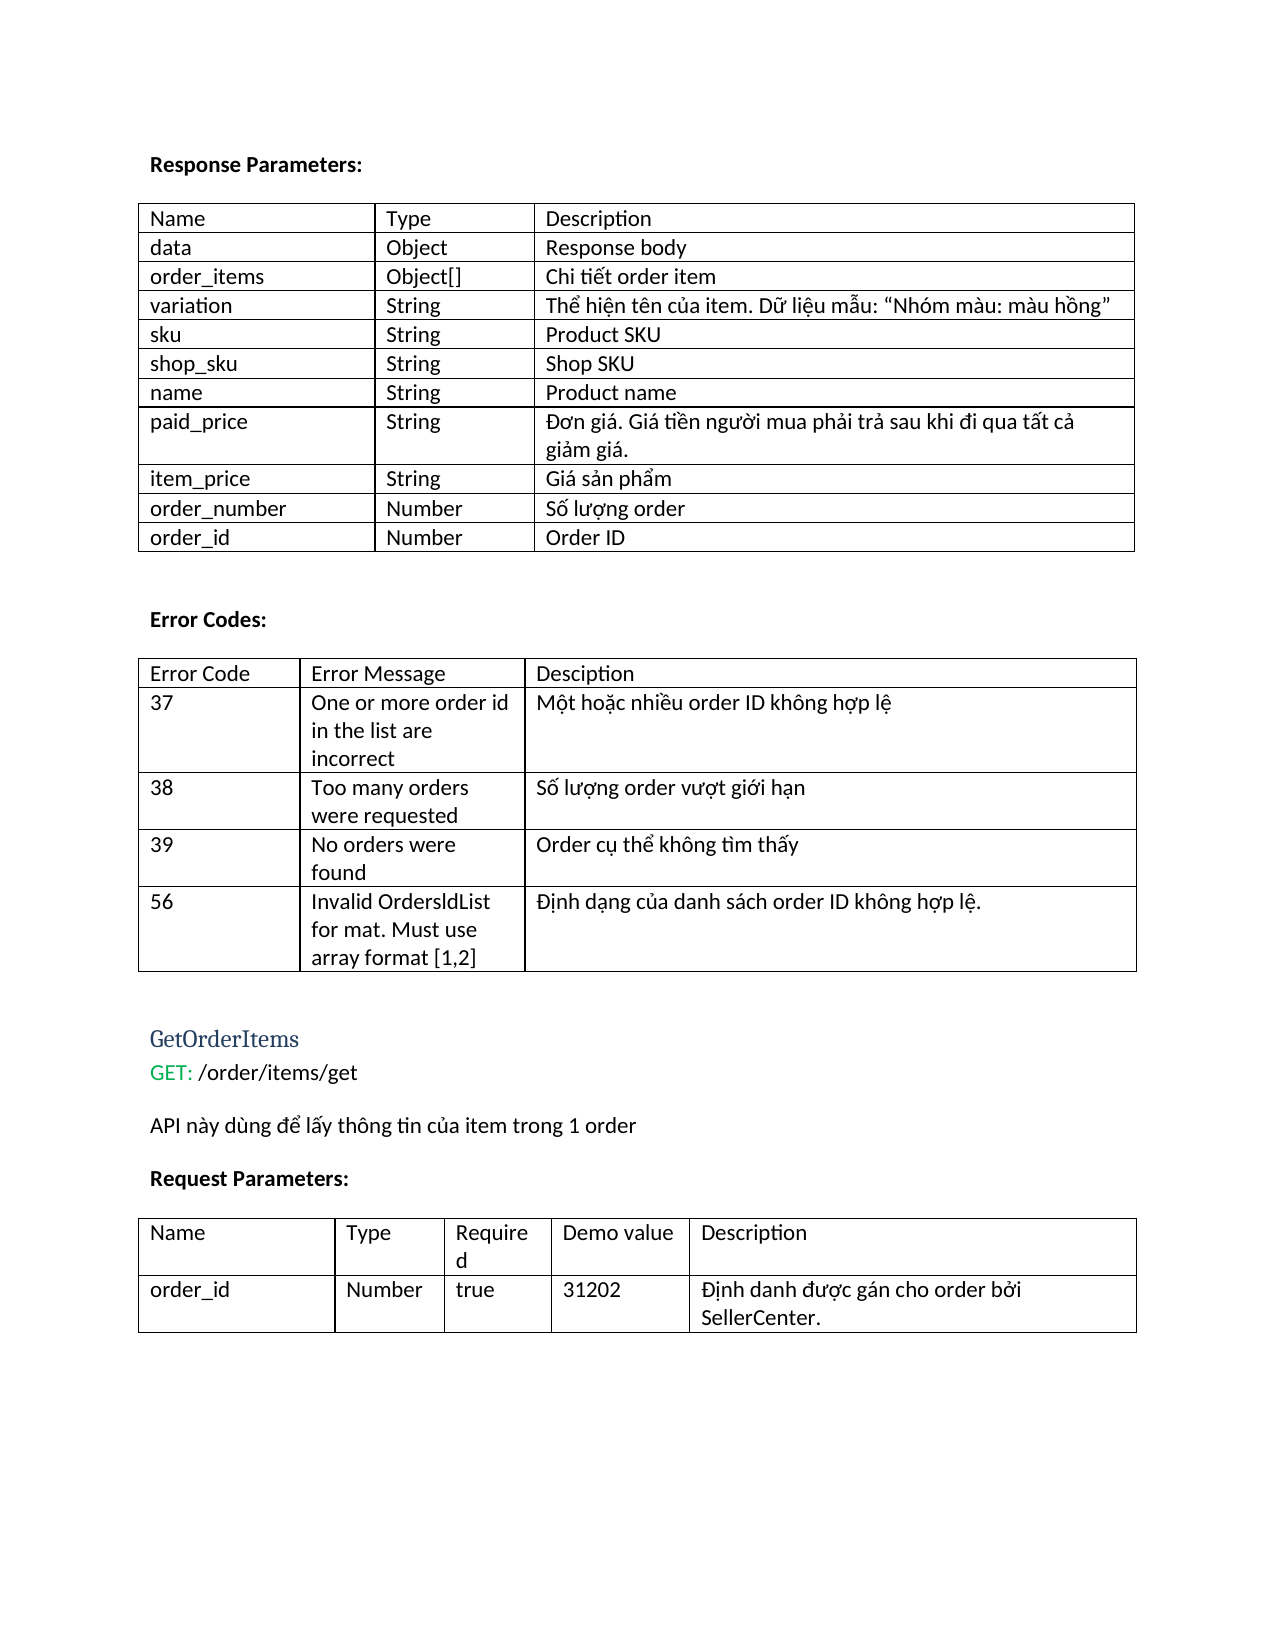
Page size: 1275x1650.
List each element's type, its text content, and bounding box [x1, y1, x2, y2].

table_cell order_id [139, 1276, 334, 1332]
table_cell Number [376, 494, 534, 522]
table_cell Too many orders were requested [301, 773, 524, 829]
table_cell variation [139, 291, 374, 319]
table_cell One or more order id in the list are incorrect [301, 688, 524, 772]
table_cell Chi tiết order item [535, 262, 1134, 290]
table_header Description [535, 204, 1134, 232]
table_cell true [445, 1276, 551, 1332]
table_cell sku [139, 320, 374, 348]
table_cell Shop SKU [535, 349, 1134, 377]
text API này dùng để lấy thông tin của item trong 1 order [150, 1111, 1125, 1139]
subtitle GetOrderItems [150, 1025, 1125, 1054]
text Request Parameters: [150, 1164, 1125, 1192]
table_cell name [139, 379, 374, 406]
table_cell Số lượng order vượt giới hạn [526, 773, 1136, 829]
table_header Type [376, 204, 534, 232]
text Error Codes: [150, 605, 1125, 633]
table_cell Product name [535, 379, 1134, 406]
table_header Error Message [301, 659, 524, 687]
table_cell String [376, 408, 534, 463]
table_cell shop_sku [139, 349, 374, 377]
table_cell String [376, 379, 534, 406]
table_cell Invalid OrdersldList for mat. Must use array format [1,2] [301, 887, 524, 971]
table_header Name [139, 1219, 334, 1274]
table_cell item_price [139, 465, 374, 493]
table_cell 38 [139, 773, 299, 829]
table_header Required [445, 1219, 551, 1274]
table_cell 56 [139, 887, 299, 971]
table_cell Một hoặc nhiều order ID không hợp lệ [526, 688, 1136, 772]
table_cell Thể hiện tên của item. Dữ liệu mẫu: “Nhóm màu: màu hồng” [535, 291, 1134, 319]
table_cell paid_price [139, 408, 374, 463]
table_cell String [376, 465, 534, 493]
table_cell Number [336, 1276, 444, 1332]
table_cell Order ID [535, 523, 1134, 551]
table_cell String [376, 320, 534, 348]
table_cell Order cụ thể không tìm thấy [526, 830, 1136, 886]
table_cell data [139, 233, 374, 261]
table_header Error Code [139, 659, 299, 687]
table_cell order_items [139, 262, 374, 290]
table_cell Đơn giá. Giá tiền người mua phải trả sau khi đi qua tất cả giảm giá. [535, 408, 1134, 463]
table_cell Số lượng order [535, 494, 1134, 522]
text GET: /order/items/get [150, 1058, 1125, 1086]
table_cell No orders were found [301, 830, 524, 886]
table_header Name [139, 204, 374, 232]
table_cell String [376, 291, 534, 319]
table_cell String [376, 349, 534, 377]
table_cell Product SKU [535, 320, 1134, 348]
table_cell order_id [139, 523, 374, 551]
table_cell Định danh được gán cho order bởi SellerCenter. [690, 1276, 1136, 1332]
table_cell 37 [139, 688, 299, 772]
table_header Demo value [552, 1219, 689, 1274]
table_cell 39 [139, 830, 299, 886]
table_cell Response body [535, 233, 1134, 261]
table_cell 31202 [552, 1276, 689, 1332]
table_cell order_number [139, 494, 374, 522]
table_cell Object[] [376, 262, 534, 290]
table_cell Giá sản phẩm [535, 465, 1134, 493]
table_cell Object [376, 233, 534, 261]
table_header Desciption [526, 659, 1136, 687]
text Response Parameters: [150, 150, 1125, 178]
table_cell Number [376, 523, 534, 551]
table_cell Định dạng của danh sách order ID không hợp lệ. [526, 887, 1136, 971]
table_header Description [690, 1219, 1136, 1274]
table_header Type [336, 1219, 444, 1274]
